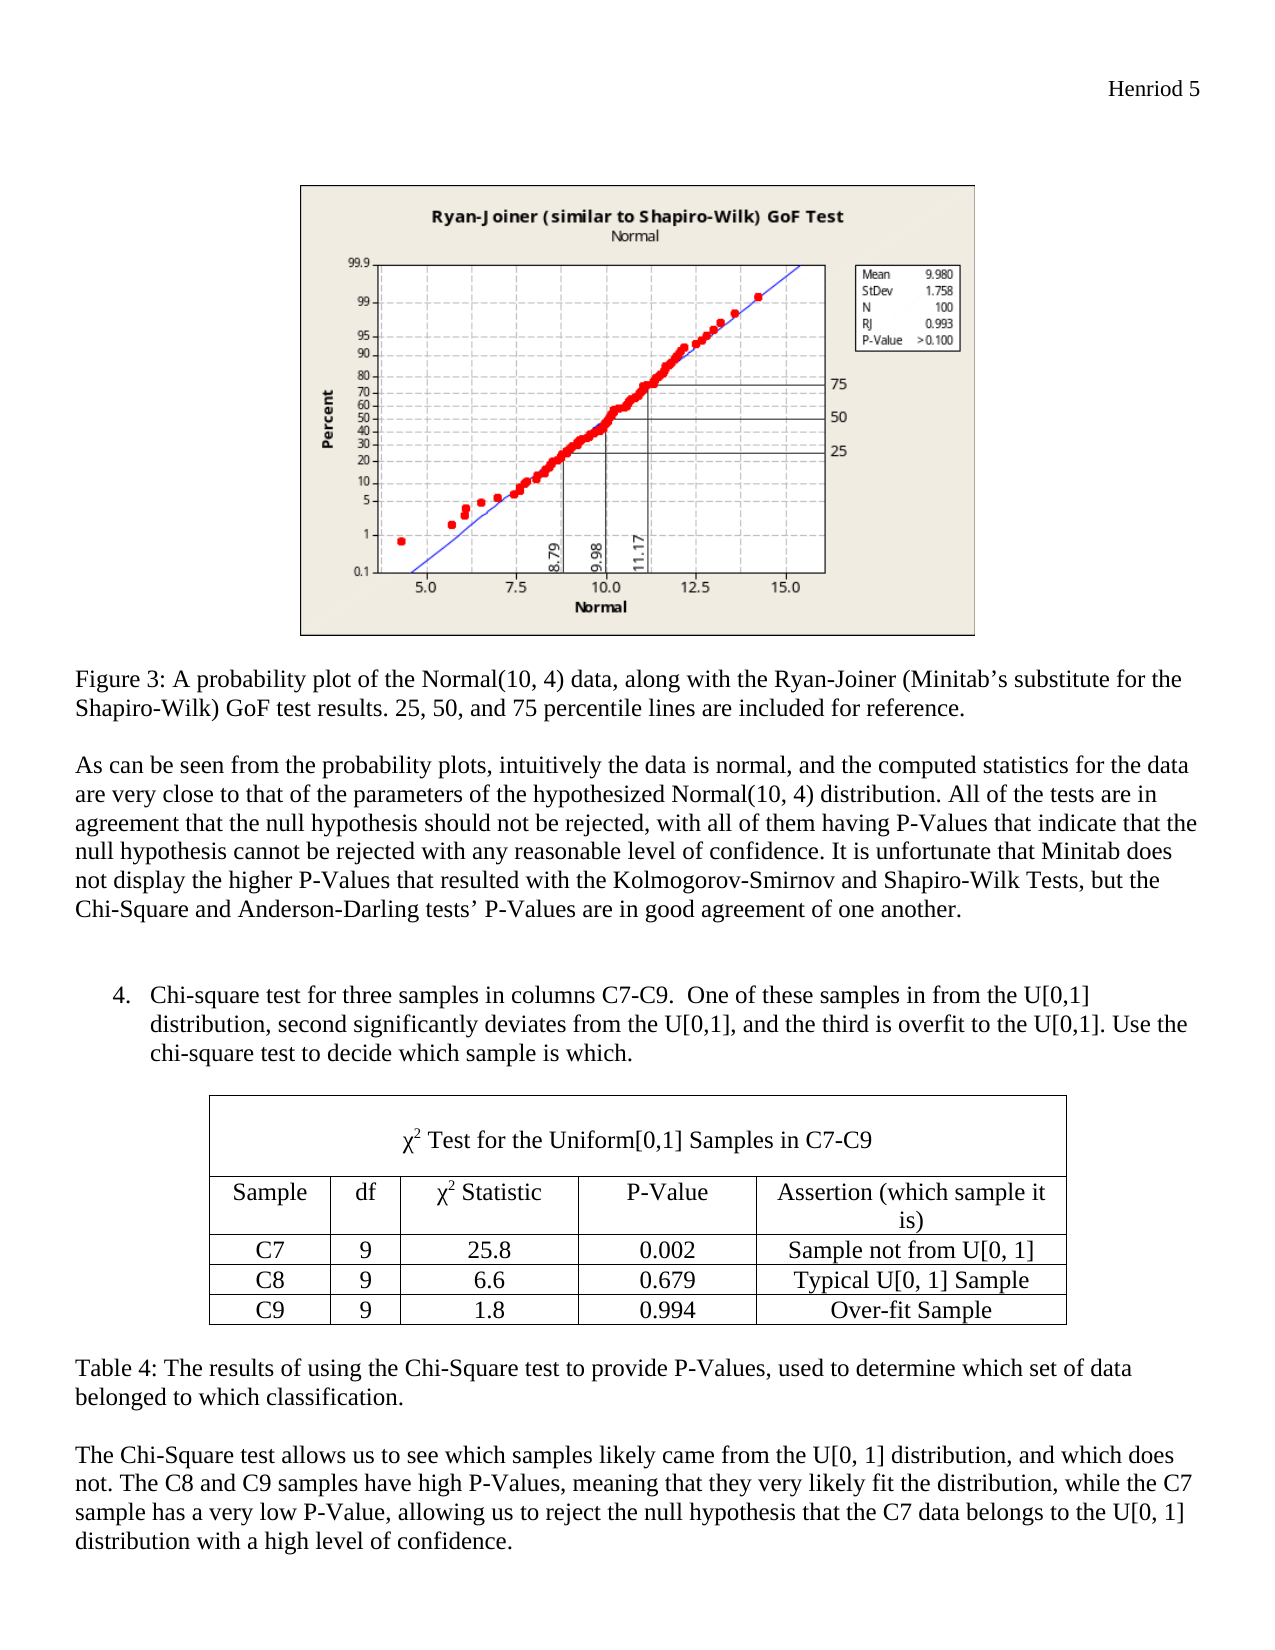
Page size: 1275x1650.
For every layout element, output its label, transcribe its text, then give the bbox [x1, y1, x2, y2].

table_cell 6.6 [401, 1265, 578, 1294]
text Figure 3: A probability plot of the Normal(10, 4) data, along with the Ryan-Joiner (Minitab’s substitute for the Shapiro-Wilk) GoF test results. 25, 50, and 75 percentile lines are included for reference. [75, 664, 1200, 721]
list Chi-square test for three samples in columns C7-C9. One of these samples in from the U[0,1] distribution, second significantly deviates from the U[0,1], and the third is overfit to the U[0,1]. Use the chi-square test to decide which sample is which. [112, 980, 1200, 1066]
table_cell Sample [210, 1177, 330, 1234]
table_cell 0.002 [579, 1235, 756, 1264]
table_cell 1.8 [401, 1295, 578, 1324]
table_cell Assertion (which sample it is) [757, 1177, 1066, 1234]
table_cell C9 [210, 1295, 330, 1324]
table_cell Sample not from U[0, 1] [757, 1235, 1066, 1264]
table_cell P-Value [579, 1177, 756, 1234]
text Table 4: The results of using the Chi-Square test to provide P-Values, used to determine which set of data belonged to which classification. [75, 1353, 1200, 1411]
table_header χ2 Test for the Uniform[0,1] Samples in C7-C9 [210, 1096, 1066, 1176]
table_cell C7 [210, 1235, 330, 1264]
table_cell Over-fit Sample [757, 1295, 1066, 1324]
table_cell 0.679 [579, 1265, 756, 1294]
text The Chi-Square test allows us to see which samples likely came from the U[0, 1] distribution, and which does not. The C8 and C9 samples have high P-Values, meaning that they very likely fit the distribution, while the C7 sample has a very low P-Value, allowing us to reject the null hypothesis that the C7 data belongs to the U[0, 1] distribution with a high level of confidence. [75, 1440, 1200, 1555]
table_cell 9 [331, 1295, 400, 1324]
table_cell C8 [210, 1265, 330, 1294]
table_cell 9 [331, 1235, 400, 1264]
table_cell 9 [331, 1265, 400, 1294]
table_cell Typical U[0, 1] Sample [757, 1265, 1066, 1294]
table_cell 0.994 [579, 1295, 756, 1324]
text As can be seen from the probability plots, intuitively the data is normal, and the computed statistics for the data are very close to that of the parameters of the hypothesized Normal(10, 4) distribution. All of the tests are in agreement that the null hypothesis should not be rejected, with all of them having P-Values that indicate that the null hypothesis cannot be rejected with any reasonable level of confidence. It is unfortunate that Minitab does not display the higher P-Values that resulted with the Kolmogorov-Smirnov and Shapiro-Wilk Tests, but the Chi-Square and Anderson-Darling tests’ P-Values are in good agreement of one another. [75, 750, 1200, 923]
table_cell χ2 Statistic [401, 1177, 578, 1234]
table_cell df [331, 1177, 400, 1234]
table_cell 25.8 [401, 1235, 578, 1264]
